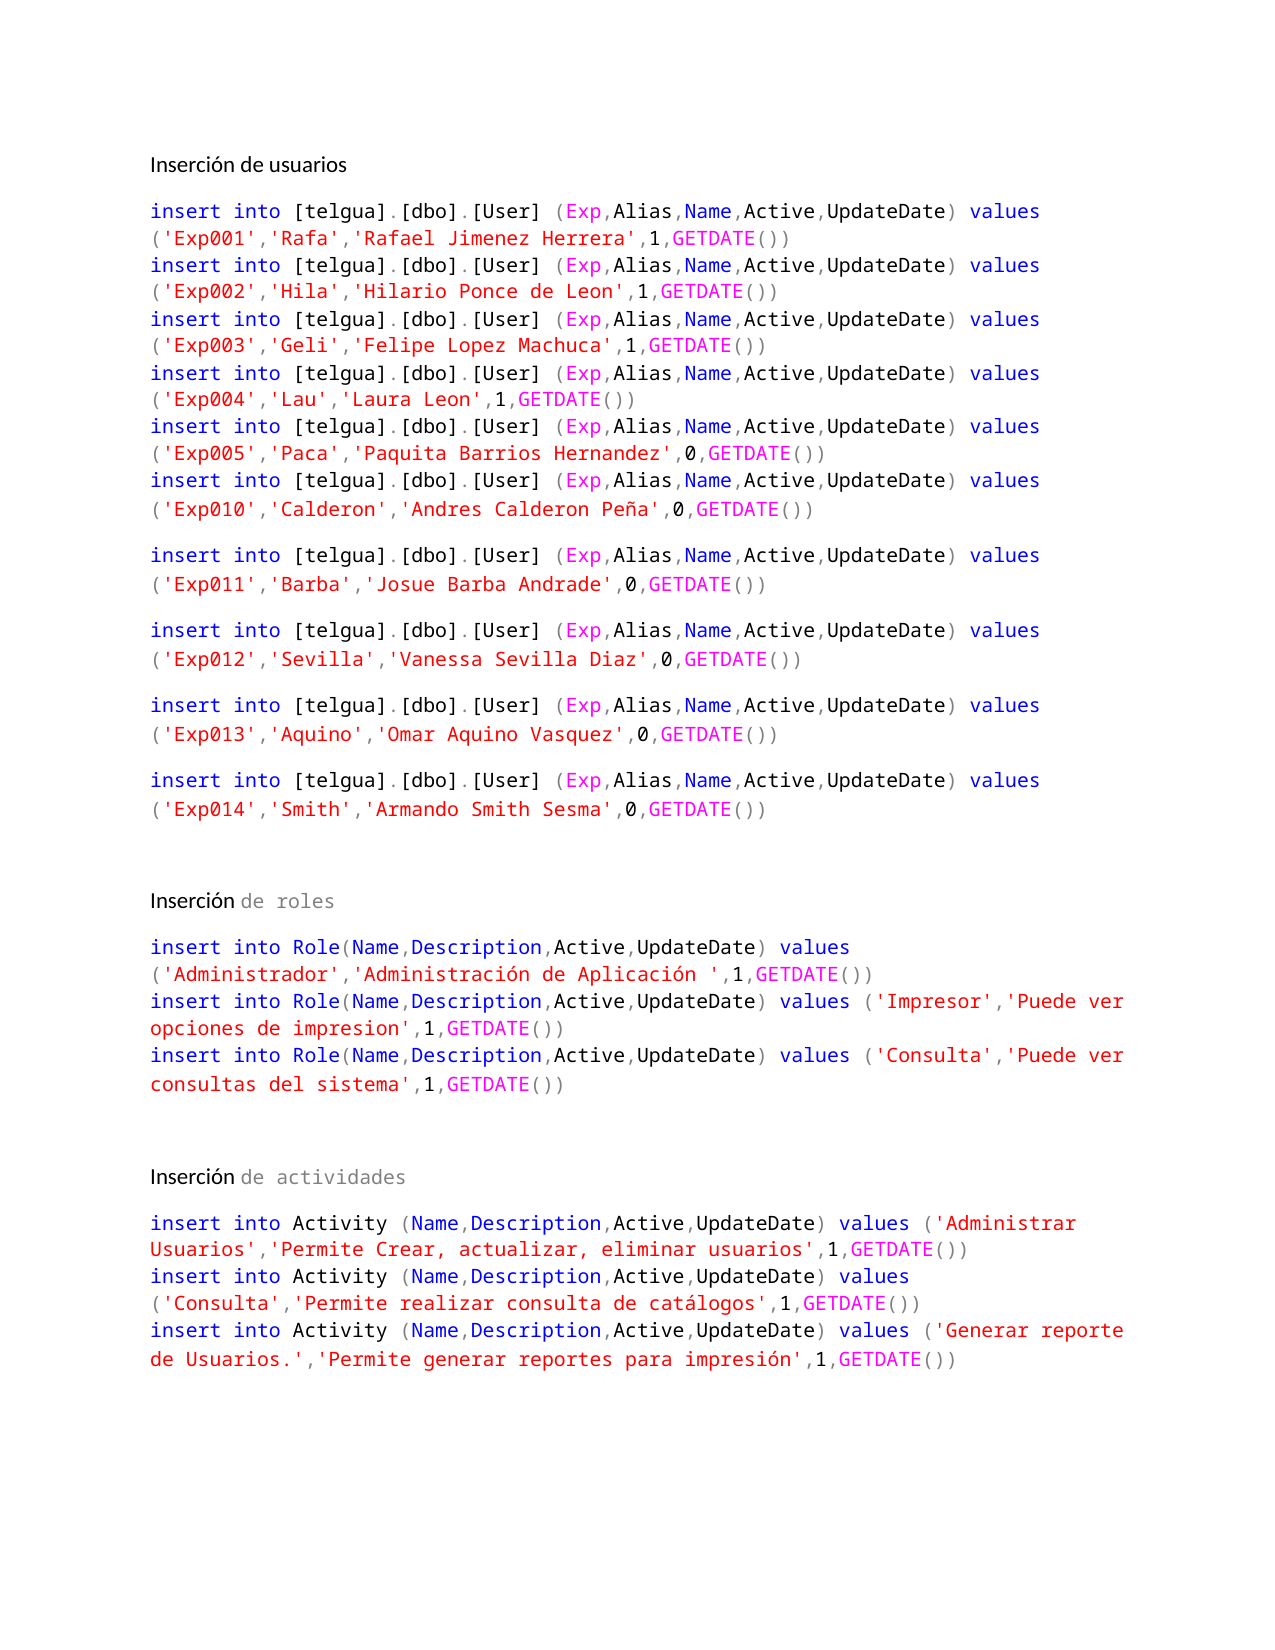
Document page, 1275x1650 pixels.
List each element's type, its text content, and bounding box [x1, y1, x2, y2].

text insert into [telgua].[dbo].[User] (Exp,Alias,Name,Active,UpdateDate) values ('Exp013','Aquino','Omar Aquino Vasquez',0,GETDATE()) [150, 691, 1125, 747]
text insert into Role(Name,Description,Active,UpdateDate) values ('Impresor','Puede ver opciones de impresion',1,GETDATE()) [150, 987, 1125, 1041]
text insert into Activity (Name,Description,Active,UpdateDate) values ('Consulta','Permite realizar consulta de catálogos',1,GETDATE()) [150, 1263, 1125, 1317]
text insert into [telgua].[dbo].[User] (Exp,Alias,Name,Active,UpdateDate) values ('Exp001','Rafa','Rafael Jimenez Herrera',1,GETDATE()) [150, 197, 1125, 251]
text insert into Role(Name,Description,Active,UpdateDate) values ('Administrador','Administración de Aplicación ',1,GETDATE()) [150, 933, 1125, 987]
text insert into Activity (Name,Description,Active,UpdateDate) values ('Administrar Usuarios','Permite Crear, actualizar, eliminar usuarios',1,GETDATE()) [150, 1209, 1125, 1263]
text insert into [telgua].[dbo].[User] (Exp,Alias,Name,Active,UpdateDate) values ('Exp014','Smith','Armando Smith Sesma',0,GETDATE()) [150, 766, 1125, 822]
text insert into [telgua].[dbo].[User] (Exp,Alias,Name,Active,UpdateDate) values ('Exp012','Sevilla','Vanessa Sevilla Diaz',0,GETDATE()) [150, 616, 1125, 672]
text insert into [telgua].[dbo].[User] (Exp,Alias,Name,Active,UpdateDate) values ('Exp005','Paca','Paquita Barrios Hernandez',0,GETDATE()) [150, 413, 1125, 467]
text insert into Activity (Name,Description,Active,UpdateDate) values ('Generar reporte de Usuarios.','Permite generar reportes para impresión',1,GETDATE()) [150, 1317, 1125, 1373]
text Inserción de roles [150, 886, 1125, 914]
text insert into [telgua].[dbo].[User] (Exp,Alias,Name,Active,UpdateDate) values ('Exp003','Geli','Felipe Lopez Machuca',1,GETDATE()) [150, 305, 1125, 359]
text Inserción de actividades [150, 1162, 1125, 1190]
text insert into [telgua].[dbo].[User] (Exp,Alias,Name,Active,UpdateDate) values ('Exp002','Hila','Hilario Ponce de Leon',1,GETDATE()) [150, 251, 1125, 305]
text Inserción de usuarios [150, 150, 1125, 178]
text insert into [telgua].[dbo].[User] (Exp,Alias,Name,Active,UpdateDate) values ('Exp010','Calderon','Andres Calderon Peña',0,GETDATE()) [150, 467, 1125, 523]
text insert into [telgua].[dbo].[User] (Exp,Alias,Name,Active,UpdateDate) values ('Exp004','Lau','Laura Leon',1,GETDATE()) [150, 359, 1125, 413]
text insert into [telgua].[dbo].[User] (Exp,Alias,Name,Active,UpdateDate) values ('Exp011','Barba','Josue Barba Andrade',0,GETDATE()) [150, 541, 1125, 597]
text insert into Role(Name,Description,Active,UpdateDate) values ('Consulta','Puede ver consultas del sistema',1,GETDATE()) [150, 1041, 1125, 1097]
